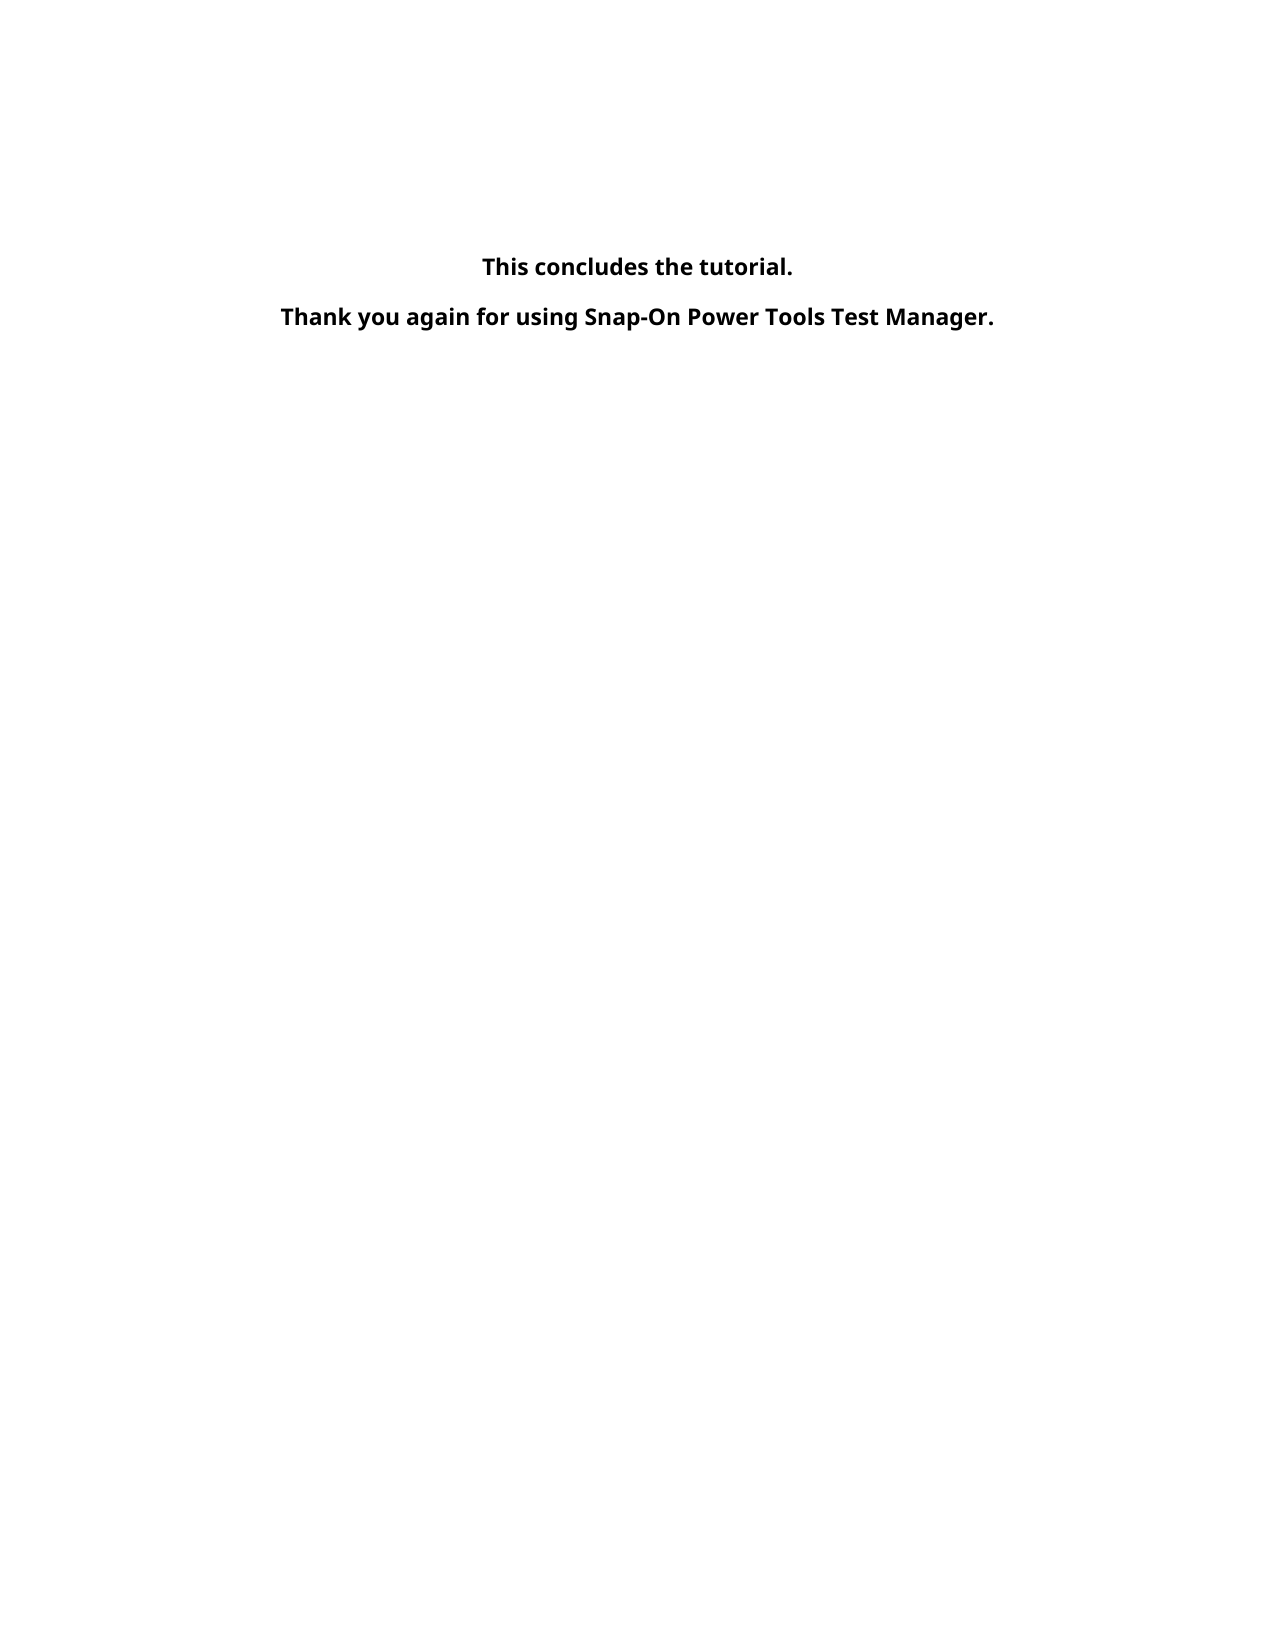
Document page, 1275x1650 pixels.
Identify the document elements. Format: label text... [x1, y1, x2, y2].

text This concludes the tutorial. [150, 251, 1125, 282]
text Thank you again for using Snap-On Power Tools Test Manager. [150, 301, 1125, 333]
